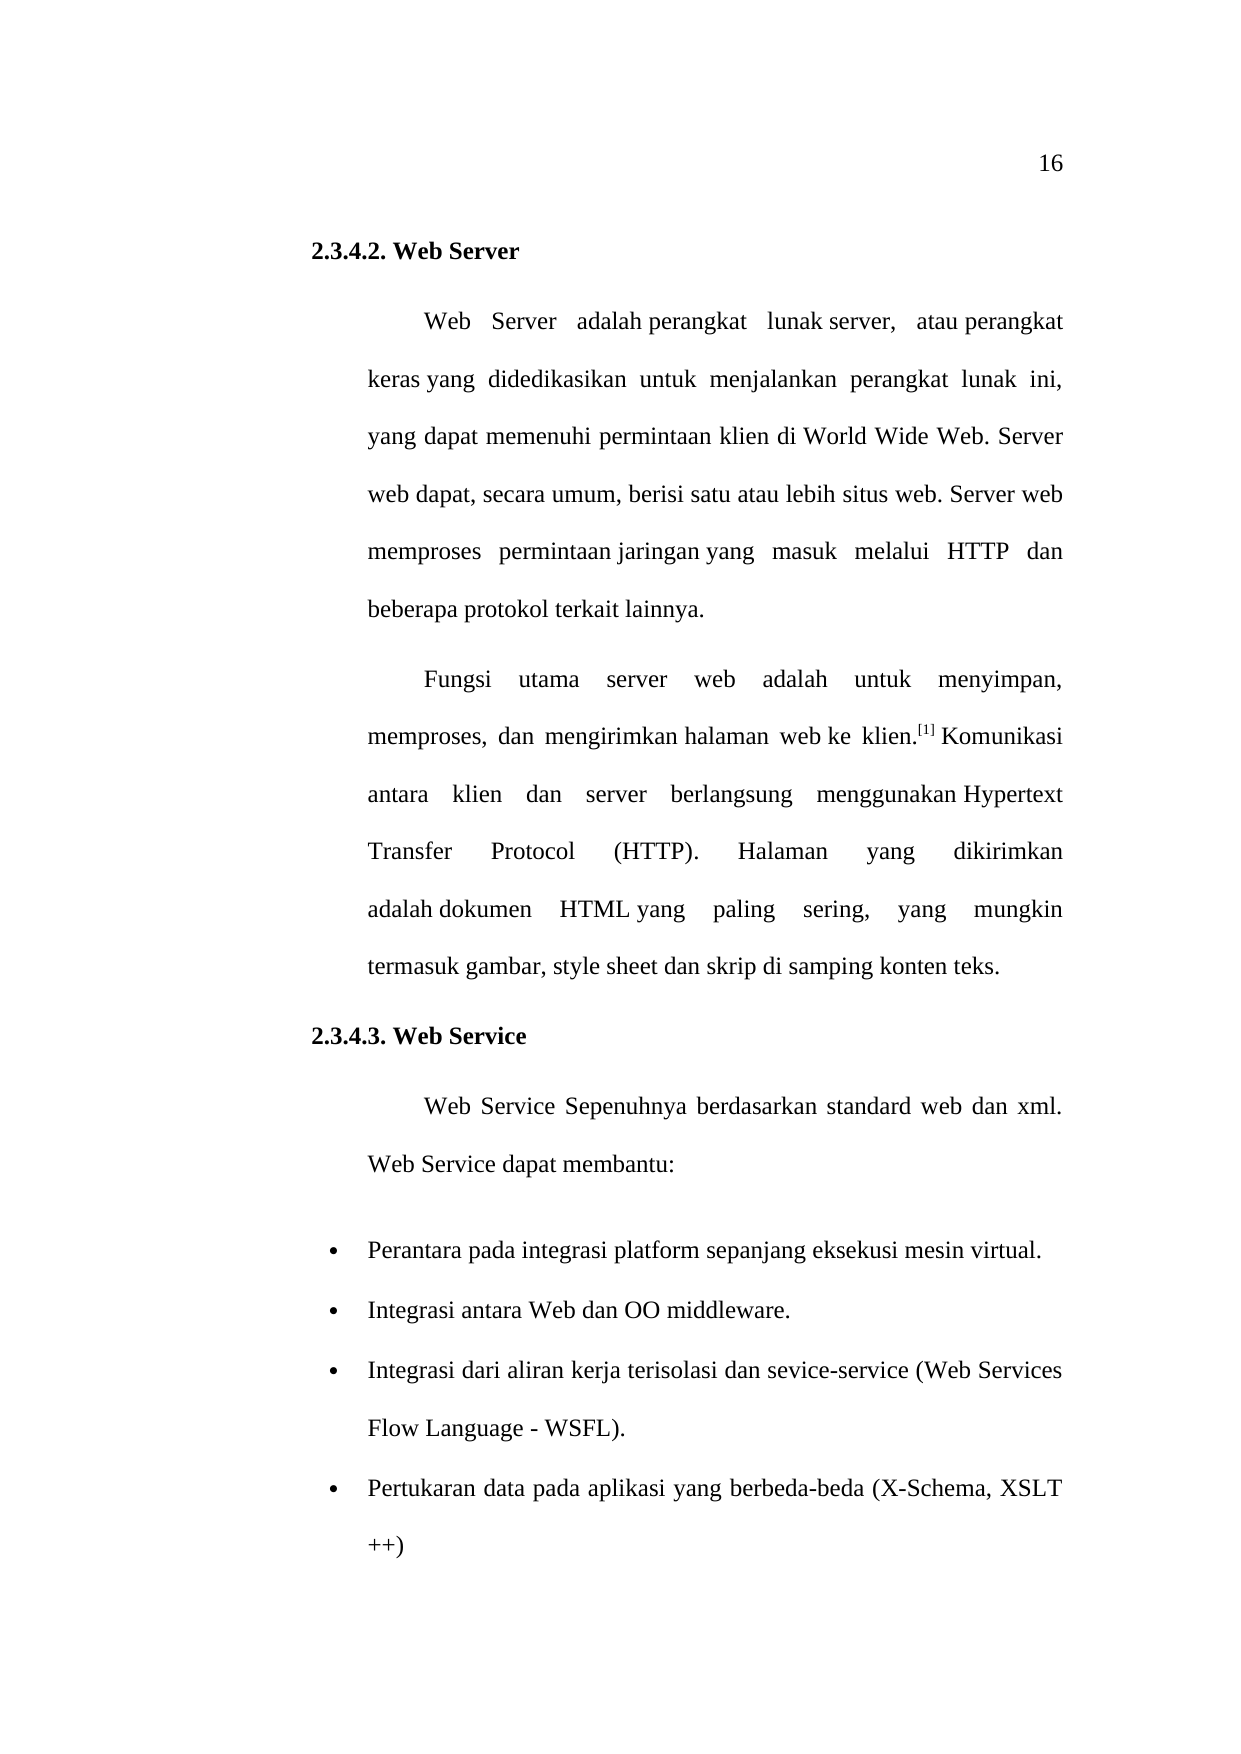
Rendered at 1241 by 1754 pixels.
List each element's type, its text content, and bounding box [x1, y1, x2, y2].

list Perantara pada integrasi platform sepanjang eksekusi mesin virtual. [330, 1235, 1063, 1264]
list Pertukaran data pada aplikasi yang berbeda-beda (X-Schema, XSLT ++) [330, 1473, 1063, 1559]
subtitle 2.3.4.2. Web Server [311, 236, 1063, 265]
text Web Server adalah perangkat lunak server, atau perangkat keras yang didedikasikan untuk menjalankan perangkat lunak ini, yang dapat memenuhi permintaan klien di World Wide Web. Server web dapat, secara umum, berisi satu atau lebih situs web. Server web memproses permintaan jaringan yang masuk melalui HTTP dan beberapa protokol terkait lainnya. [367, 306, 1063, 622]
list Integrasi antara Web dan OO middleware. [330, 1295, 1063, 1324]
subtitle 2.3.4.3. Web Service [311, 1021, 1063, 1050]
text Fungsi utama server web adalah untuk menyimpan, memproses, dan mengirimkan halaman web ke klien.[1] Komunikasi antara klien dan server berlangsung menggunakan Hypertext Transfer Protocol (HTTP). Halaman yang dikirimkan adalah dokumen HTML yang paling sering, yang mungkin termasuk gambar, style sheet dan skrip di samping konten teks. [367, 664, 1063, 980]
list Integrasi dari aliran kerja terisolasi dan sevice-service (Web Services Flow Language - WSFL). [330, 1355, 1063, 1442]
text Web Service Sepenuhnya berdasarkan standard web dan xml. Web Service dapat membantu: [367, 1091, 1063, 1177]
